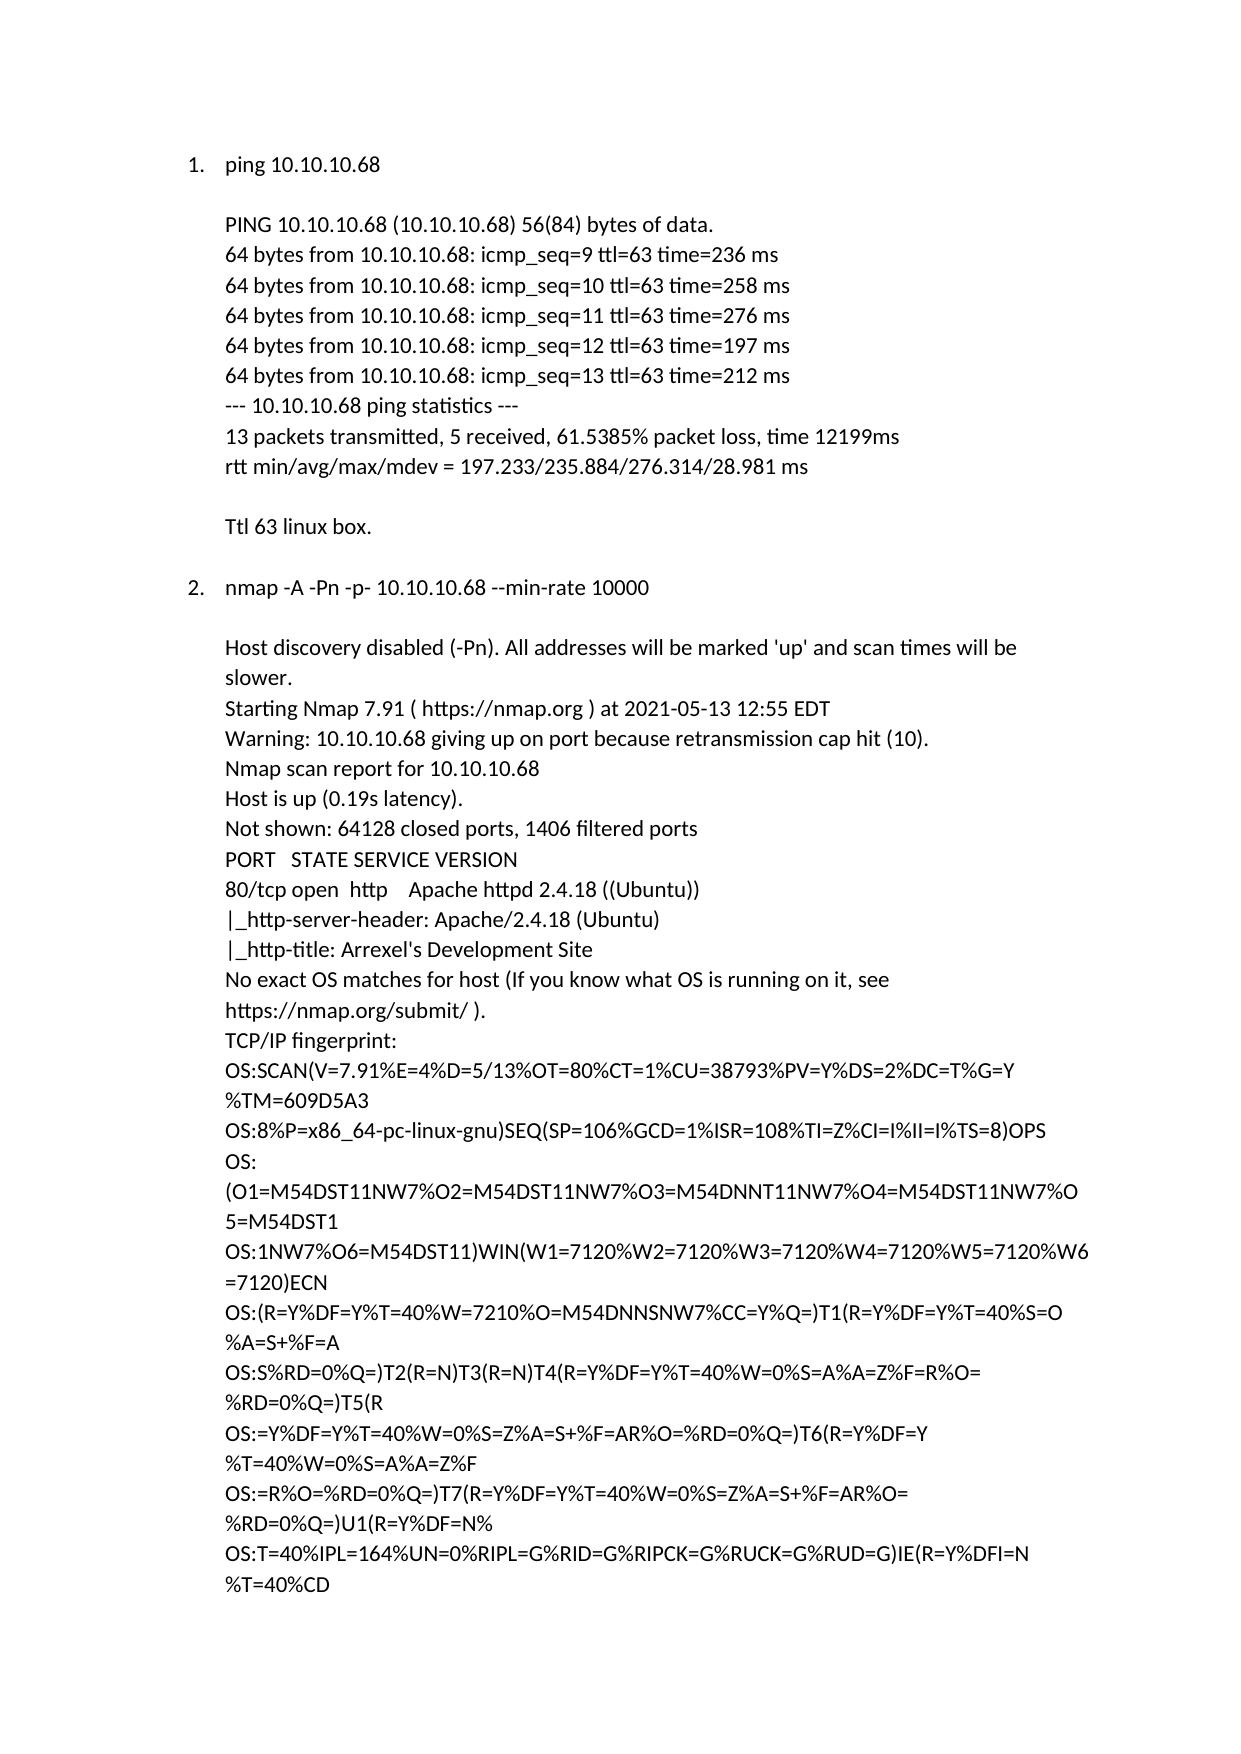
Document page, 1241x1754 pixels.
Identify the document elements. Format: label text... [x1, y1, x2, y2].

list 13 packets transmitted, 5 received, 61.5385% packet loss, time 12199ms [225, 422, 1090, 450]
list OS:S%RD=0%Q=)T2(R=N)T3(R=N)T4(R=Y%DF=Y%T=40%W=0%S=A%A=Z%F=R%O=%RD=0%Q=)T5(R [225, 1358, 1090, 1417]
list |_http-server-header: Apache/2.4.18 (Ubuntu) [225, 905, 1090, 933]
list No exact OS matches for host (If you know what OS is running on it, see https://nmap.org/submit/ ). [225, 966, 1090, 1024]
list OS:=R%O=%RD=0%Q=)T7(R=Y%DF=Y%T=40%W=0%S=Z%A=S+%F=AR%O=%RD=0%Q=)U1(R=Y%DF=N% [225, 1479, 1090, 1537]
list OS:=Y%DF=Y%T=40%W=0%S=Z%A=S+%F=AR%O=%RD=0%Q=)T6(R=Y%DF=Y%T=40%W=0%S=A%A=Z%F [225, 1419, 1090, 1477]
list Not shown: 64128 closed ports, 1406 filtered ports [225, 814, 1090, 843]
list PORT STATE SERVICE VERSION [225, 845, 1090, 873]
list Warning: 10.10.10.68 giving up on port because retransmission cap hit (10). [225, 724, 1090, 752]
list |_http-title: Arrexel's Development Site [225, 935, 1090, 963]
list OS:(O1=M54DST11NW7%O2=M54DST11NW7%O3=M54DNNT11NW7%O4=M54DST11NW7%O5=M54DST1 [225, 1147, 1090, 1235]
list rtt min/avg/max/mdev = 197.233/235.884/276.314/28.981 ms [225, 452, 1090, 480]
list nmap -A -Pn -p- 10.10.10.68 --min-rate 10000 [187, 573, 1090, 601]
list Host is up (0.19s latency). [225, 784, 1090, 812]
list OS:(R=Y%DF=Y%T=40%W=7210%O=M54DNNSNW7%CC=Y%Q=)T1(R=Y%DF=Y%T=40%S=O%A=S+%F=A [225, 1298, 1090, 1356]
list PING 10.10.10.68 (10.10.10.68) 56(84) bytes of data. [225, 210, 1090, 238]
list Host discovery disabled (-Pn). All addresses will be marked 'up' and scan times will be slower. [225, 633, 1090, 692]
list 64 bytes from 10.10.10.68: icmp_seq=13 ttl=63 time=212 ms [225, 361, 1090, 389]
list OS:8%P=x86_64-pc-linux-gnu)SEQ(SP=106%GCD=1%ISR=108%TI=Z%CI=I%II=I%TS=8)OPS [225, 1117, 1090, 1145]
list --- 10.10.10.68 ping statistics --- [225, 392, 1090, 420]
list OS:SCAN(V=7.91%E=4%D=5/13%OT=80%CT=1%CU=38793%PV=Y%DS=2%DC=T%G=Y%TM=609D5A3 [225, 1056, 1090, 1114]
list 64 bytes from 10.10.10.68: icmp_seq=12 ttl=63 time=197 ms [225, 331, 1090, 359]
list TCP/IP fingerprint: [225, 1026, 1090, 1054]
list Nmap scan report for 10.10.10.68 [225, 754, 1090, 782]
list 64 bytes from 10.10.10.68: icmp_seq=11 ttl=63 time=276 ms [225, 301, 1090, 329]
list 80/tcp open http Apache httpd 2.4.18 ((Ubuntu)) [225, 875, 1090, 903]
list OS:1NW7%O6=M54DST11)WIN(W1=7120%W2=7120%W3=7120%W4=7120%W5=7120%W6=7120)ECN [225, 1237, 1090, 1296]
list OS:T=40%IPL=164%UN=0%RIPL=G%RID=G%RIPCK=G%RUCK=G%RUD=G)IE(R=Y%DFI=N%T=40%CD [225, 1539, 1090, 1598]
list ping 10.10.10.68 [187, 150, 1090, 178]
list 64 bytes from 10.10.10.68: icmp_seq=9 ttl=63 time=236 ms [225, 241, 1090, 269]
list Ttl 63 linux box. [225, 512, 1090, 541]
list Starting Nmap 7.91 ( https://nmap.org ) at 2021-05-13 12:55 EDT [225, 694, 1090, 722]
list 64 bytes from 10.10.10.68: icmp_seq=10 ttl=63 time=258 ms [225, 271, 1090, 299]
